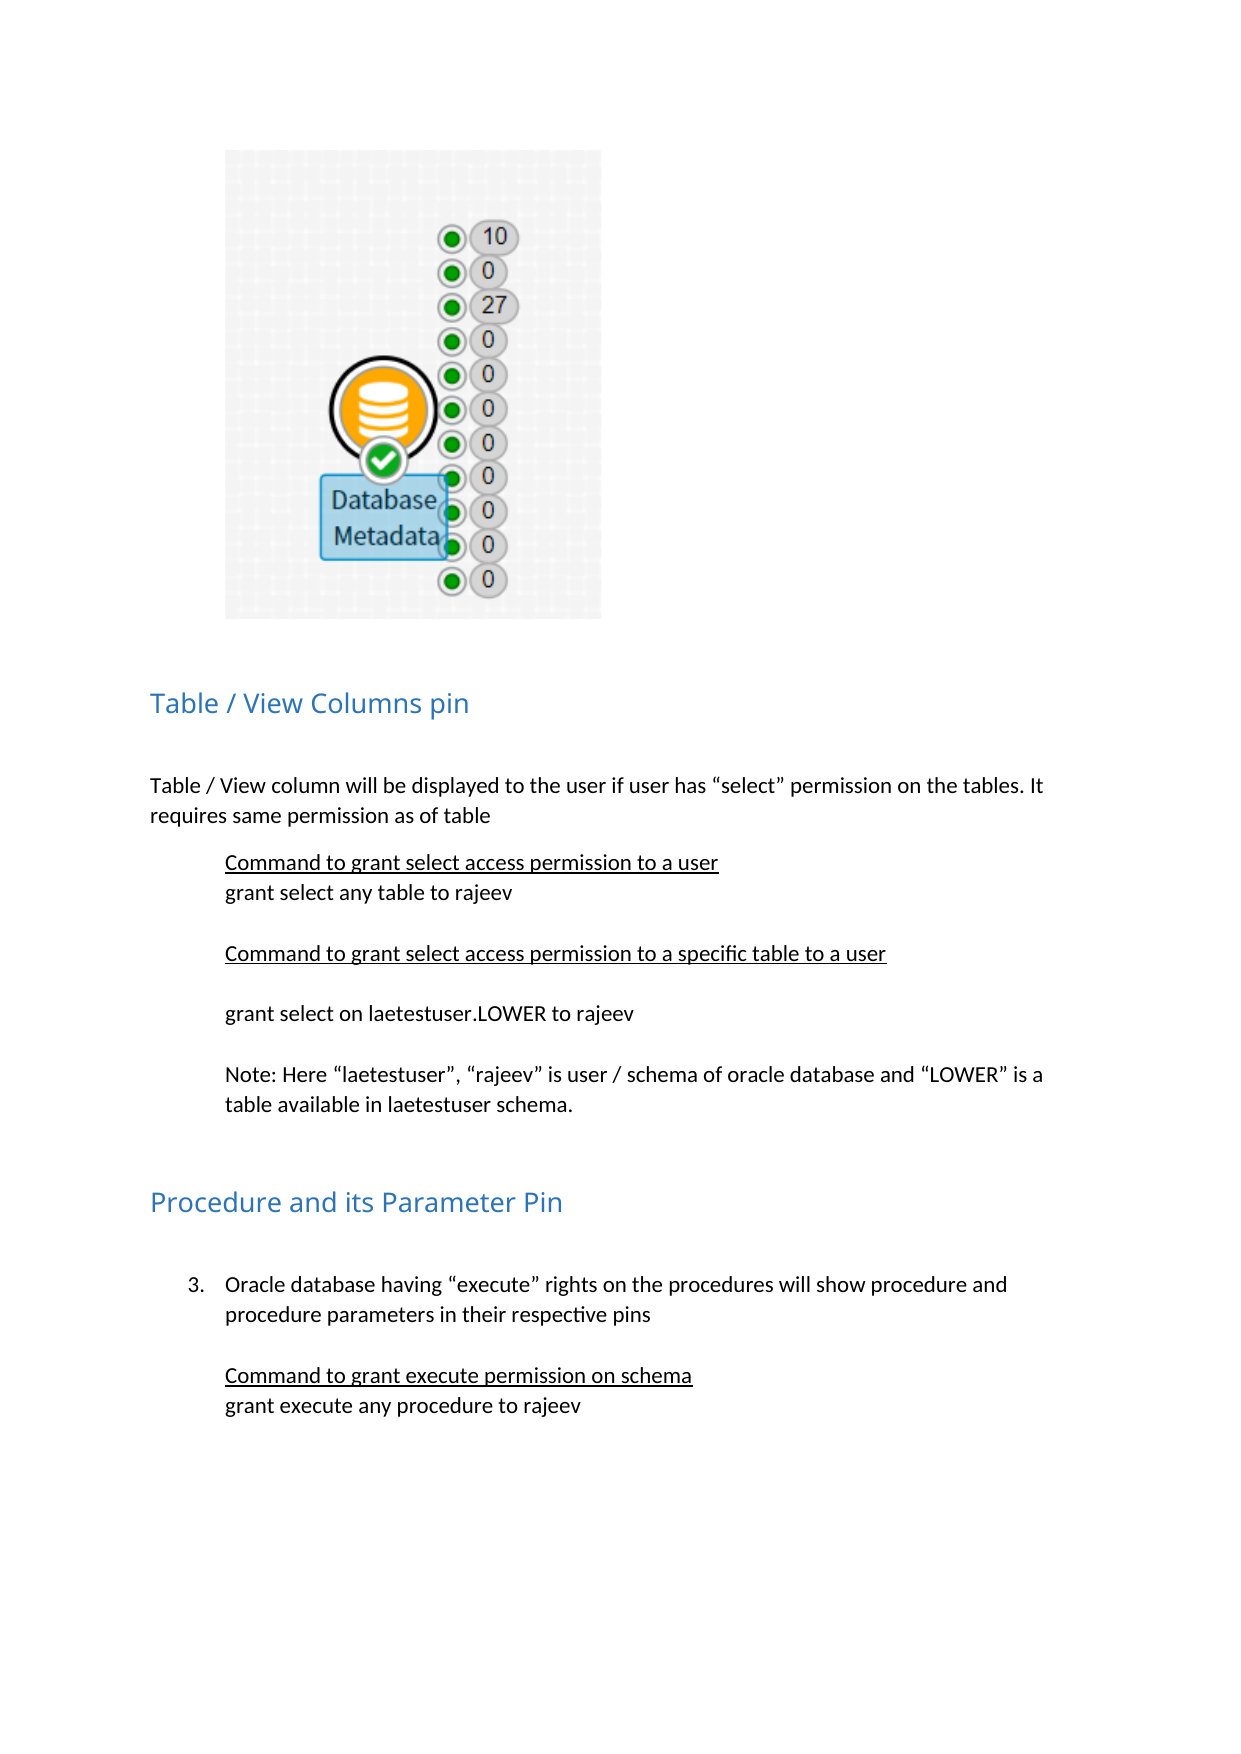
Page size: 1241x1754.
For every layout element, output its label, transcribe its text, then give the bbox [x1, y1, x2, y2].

list grant select on laetestuser.LOWER to rajeev [225, 999, 1090, 1027]
list grant select any table to rajeev [225, 878, 1090, 906]
list Command to grant execute permission on schema [225, 1361, 1090, 1389]
picture [225, 150, 602, 619]
list Command to grant select access permission to a specific table to a user [225, 939, 1090, 967]
list Command to grant select access permission to a user [225, 848, 1090, 876]
list Oracle database having “execute” rights on the procedures will show procedure and procedure parameters in their respective pins [187, 1270, 1090, 1328]
text Table / View column will be displayed to the user if user has “select” permission on the tables. It requires same permission as of table [150, 771, 1090, 829]
subtitle Procedure and its Parameter Pin [150, 1184, 1090, 1221]
list Note: Here “laetestuser”, “rajeev” is user / schema of oracle database and “LOWER” is a table available in laetestuser schema. [225, 1060, 1090, 1118]
subtitle Table / View Columns pin [150, 684, 1090, 721]
list grant execute any procedure to rajeev [225, 1391, 1090, 1419]
